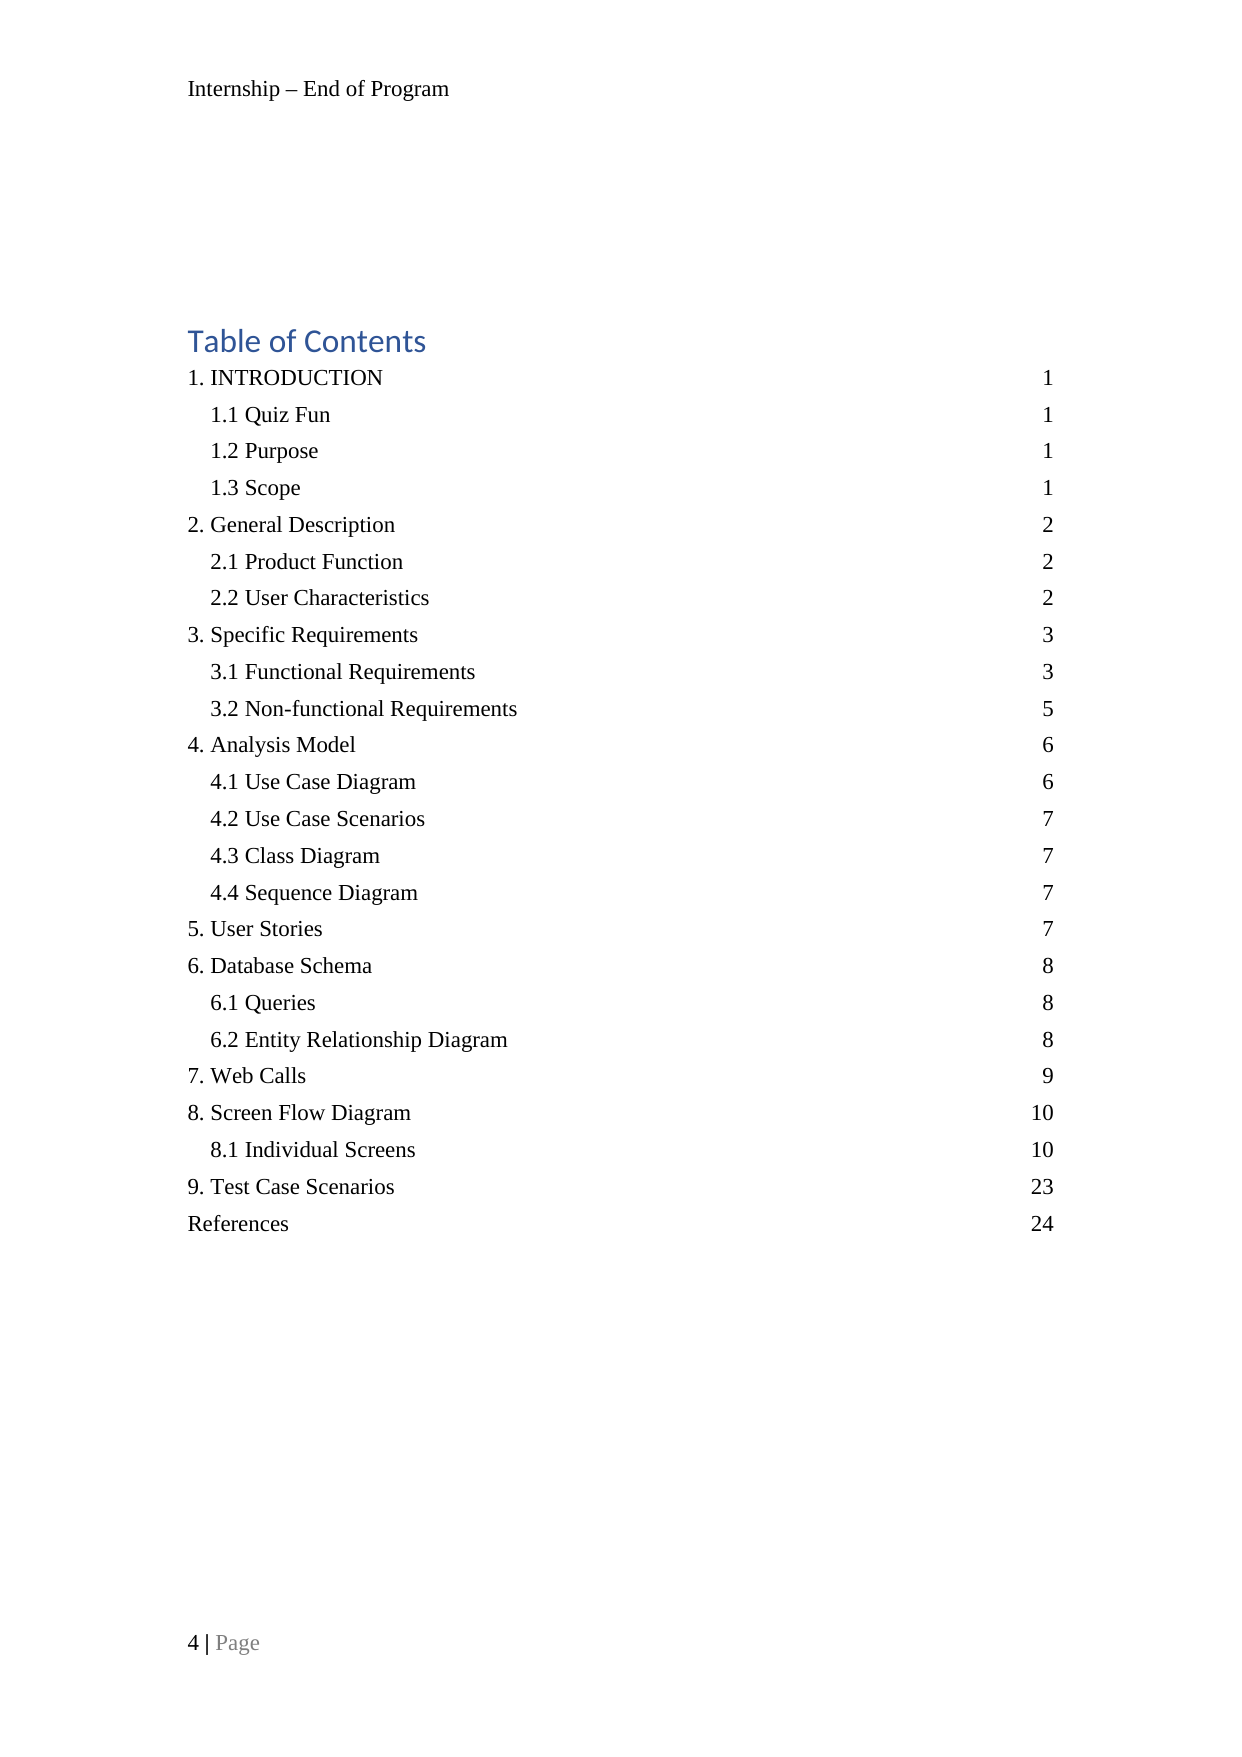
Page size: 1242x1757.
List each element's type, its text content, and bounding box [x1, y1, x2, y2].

text Table of Contents [187, 320, 1054, 361]
